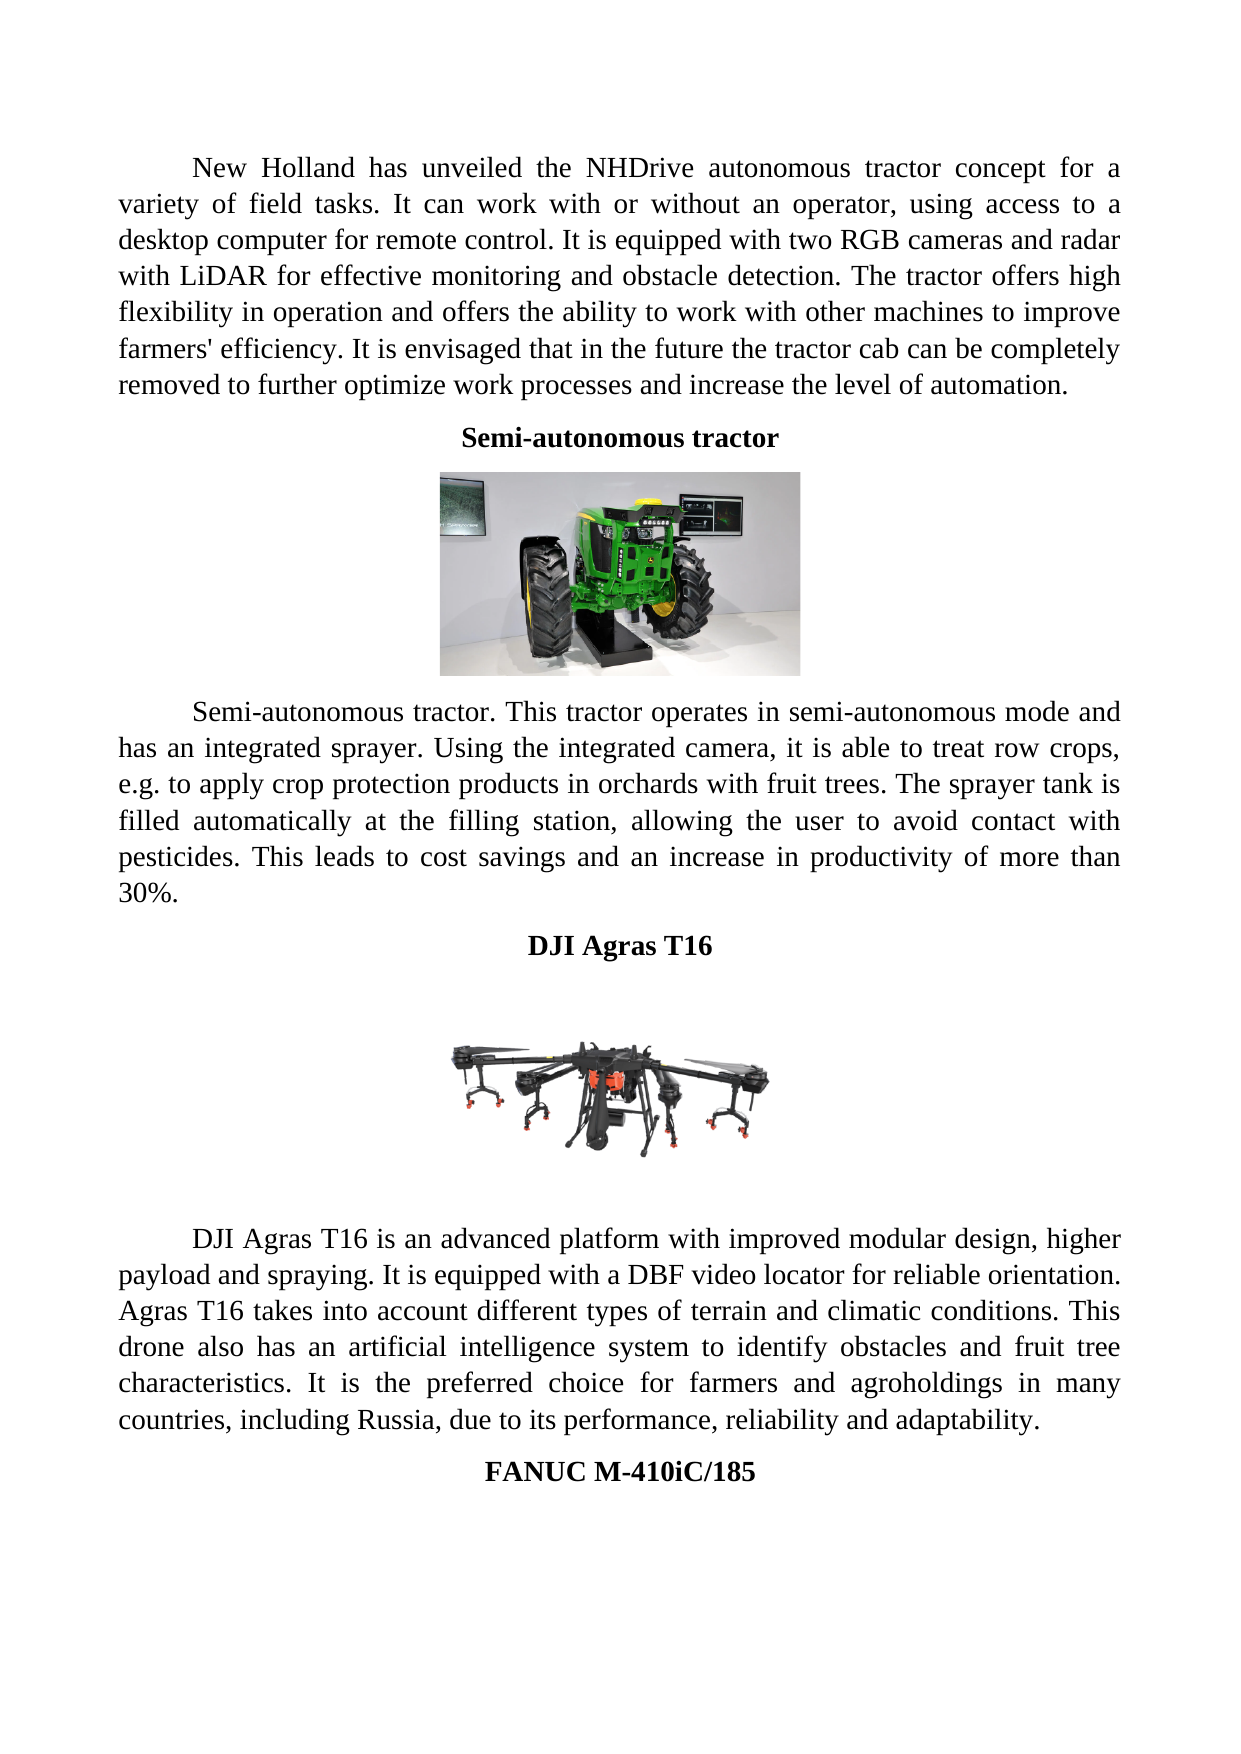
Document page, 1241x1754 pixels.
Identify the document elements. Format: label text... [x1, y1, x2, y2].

text DJI Agras T16 is an advanced platform with improved modular design, higher payload and spraying. It is equipped with a DBF video locator for reliable orientation. Agras T16 takes into account different types of terrain and climatic conditions. This drone also has an artificial intelligence system to identify obstacles and fruit tree characteristics. It is the preferred choice for farmers and agroholdings in many countries, including Russia, due to its performance, reliability and adaptability. [118, 1221, 1122, 1435]
picture [423, 980, 818, 1203]
text New Holland has unveiled the NHDrive autonomous tractor concept for a variety of field tasks. It can work with or without an operator, using access to a desktop computer for remote control. It is equipped with two RGB cameras and radar with LiDAR for effective monitoring and obstacle detection. The tractor offers high flexibility in operation and offers the ability to work with other machines to improve farmers' efficiency. It is envisaged that in the future the tractor cab can be completely removed to further optimize work processes and increase the level of automation. [118, 150, 1122, 400]
text DJI Agras T16 [118, 928, 1122, 961]
picture [439, 472, 801, 676]
text Semi-autonomous tractor. This tractor operates in semi-autonomous mode and has an integrated sprayer. Using the integrated camera, it is able to treat row crops, e.g. to apply crop protection products in orchards with fruit trees. The sprayer tank is filled automatically at the filling station, allowing the user to avoid contact with pesticides. This leads to cost savings and an increase in productivity of more than 30%. [118, 694, 1122, 908]
text Semi-autonomous tractor [118, 420, 1122, 453]
text FANUC M-410iC/185 [118, 1454, 1122, 1488]
